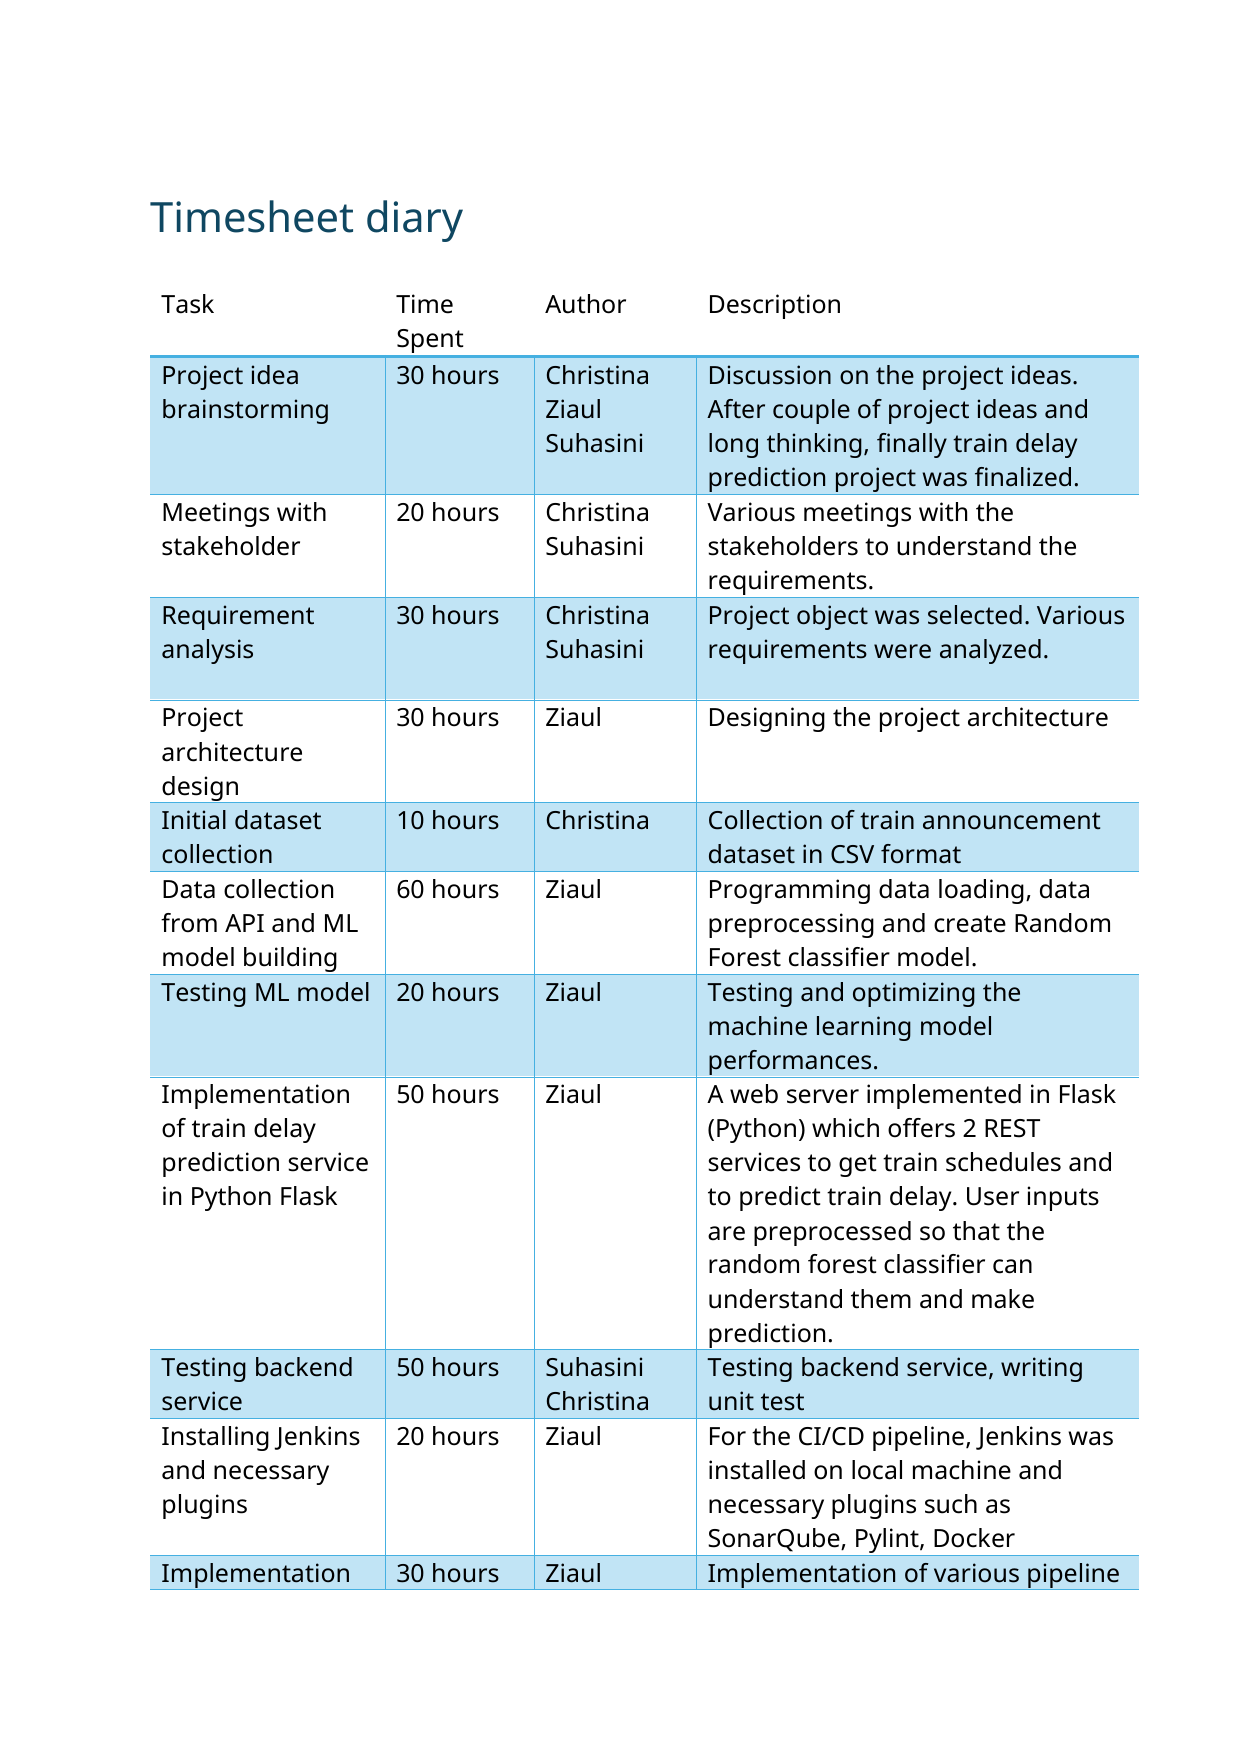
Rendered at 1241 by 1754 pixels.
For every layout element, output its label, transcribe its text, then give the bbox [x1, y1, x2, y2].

table_cell Designing the project architecture [697, 701, 1139, 802]
table_cell 20 hours [386, 975, 534, 1076]
table_cell Installing Jenkins and necessary plugins [150, 1419, 385, 1555]
table_cell 30 hours [386, 358, 534, 494]
table_header Task [150, 287, 385, 355]
table_header Description [696, 287, 1139, 355]
table_cell Meetings with stakeholder [150, 495, 385, 597]
table_cell 60 hours [386, 872, 534, 974]
table_cell Ziaul [535, 1556, 696, 1589]
table_cell Project object was selected. Various requirements were analyzed. [697, 598, 1139, 699]
table_cell Testing and optimizing the machine learning model performances. [697, 975, 1139, 1076]
table_cell Christina Ziaul Suhasini [535, 358, 696, 494]
table_cell 30 hours [386, 701, 534, 802]
table_header Author [534, 287, 696, 355]
table_cell Christina Suhasini [535, 598, 696, 699]
table_cell Programming data loading, data preprocessing and create Random Forest classifier model. [697, 872, 1139, 974]
table_cell Data collection from API and ML model building [150, 872, 385, 974]
table_cell Testing ML model [150, 975, 385, 1076]
table_cell 30 hours [386, 598, 534, 699]
table_cell Ziaul [535, 975, 696, 1076]
table_cell Various meetings with the stakeholders to understand the requirements. [697, 495, 1139, 597]
table_cell For the CI/CD pipeline, Jenkins was installed on local machine and necessary plugins such as SonarQube, Pylint, Docker [697, 1419, 1139, 1555]
table_cell 10 hours [386, 803, 534, 871]
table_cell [150, 1556, 385, 1589]
table_cell Ziaul [535, 1419, 696, 1555]
table_cell Implementation of train delay prediction service in Python Flask [150, 1078, 385, 1349]
table_cell Project idea brainstorming [150, 358, 385, 494]
table_cell 20 hours [386, 1419, 534, 1555]
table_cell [697, 1556, 1139, 1589]
table_cell Collection of train announcement dataset in CSV format [697, 803, 1139, 871]
table_cell Christina [535, 803, 696, 871]
table_cell 50 hours [386, 1078, 534, 1349]
table_cell Project architecture design [150, 701, 385, 802]
table_cell Ziaul [535, 701, 696, 802]
table_cell Suhasini Christina [535, 1350, 696, 1418]
table_cell Ziaul [535, 872, 696, 974]
table_cell Testing backend service [150, 1350, 385, 1418]
table_cell Initial dataset collection [150, 803, 385, 871]
table_cell A web server implemented in Flask (Python) which offers 2 REST services to get train schedules and to predict train delay. User inputs are preprocessed so that the random forest classifier can understand them and make prediction. [697, 1078, 1139, 1349]
table_cell Discussion on the project ideas. After couple of project ideas and long thinking, finally train delay prediction project was finalized. [697, 358, 1139, 494]
table_cell Requirement analysis [150, 598, 385, 699]
table_cell Ziaul [535, 1078, 696, 1349]
table_cell 30 hours [386, 1556, 534, 1589]
table_cell 50 hours [386, 1350, 534, 1418]
table_cell 20 hours [386, 495, 534, 597]
table_cell Testing backend service, writing unit test [697, 1350, 1139, 1418]
table_header Time Spent [385, 287, 534, 355]
table_cell Christina Suhasini [535, 495, 696, 597]
subtitle Timesheet diary [150, 187, 1090, 244]
